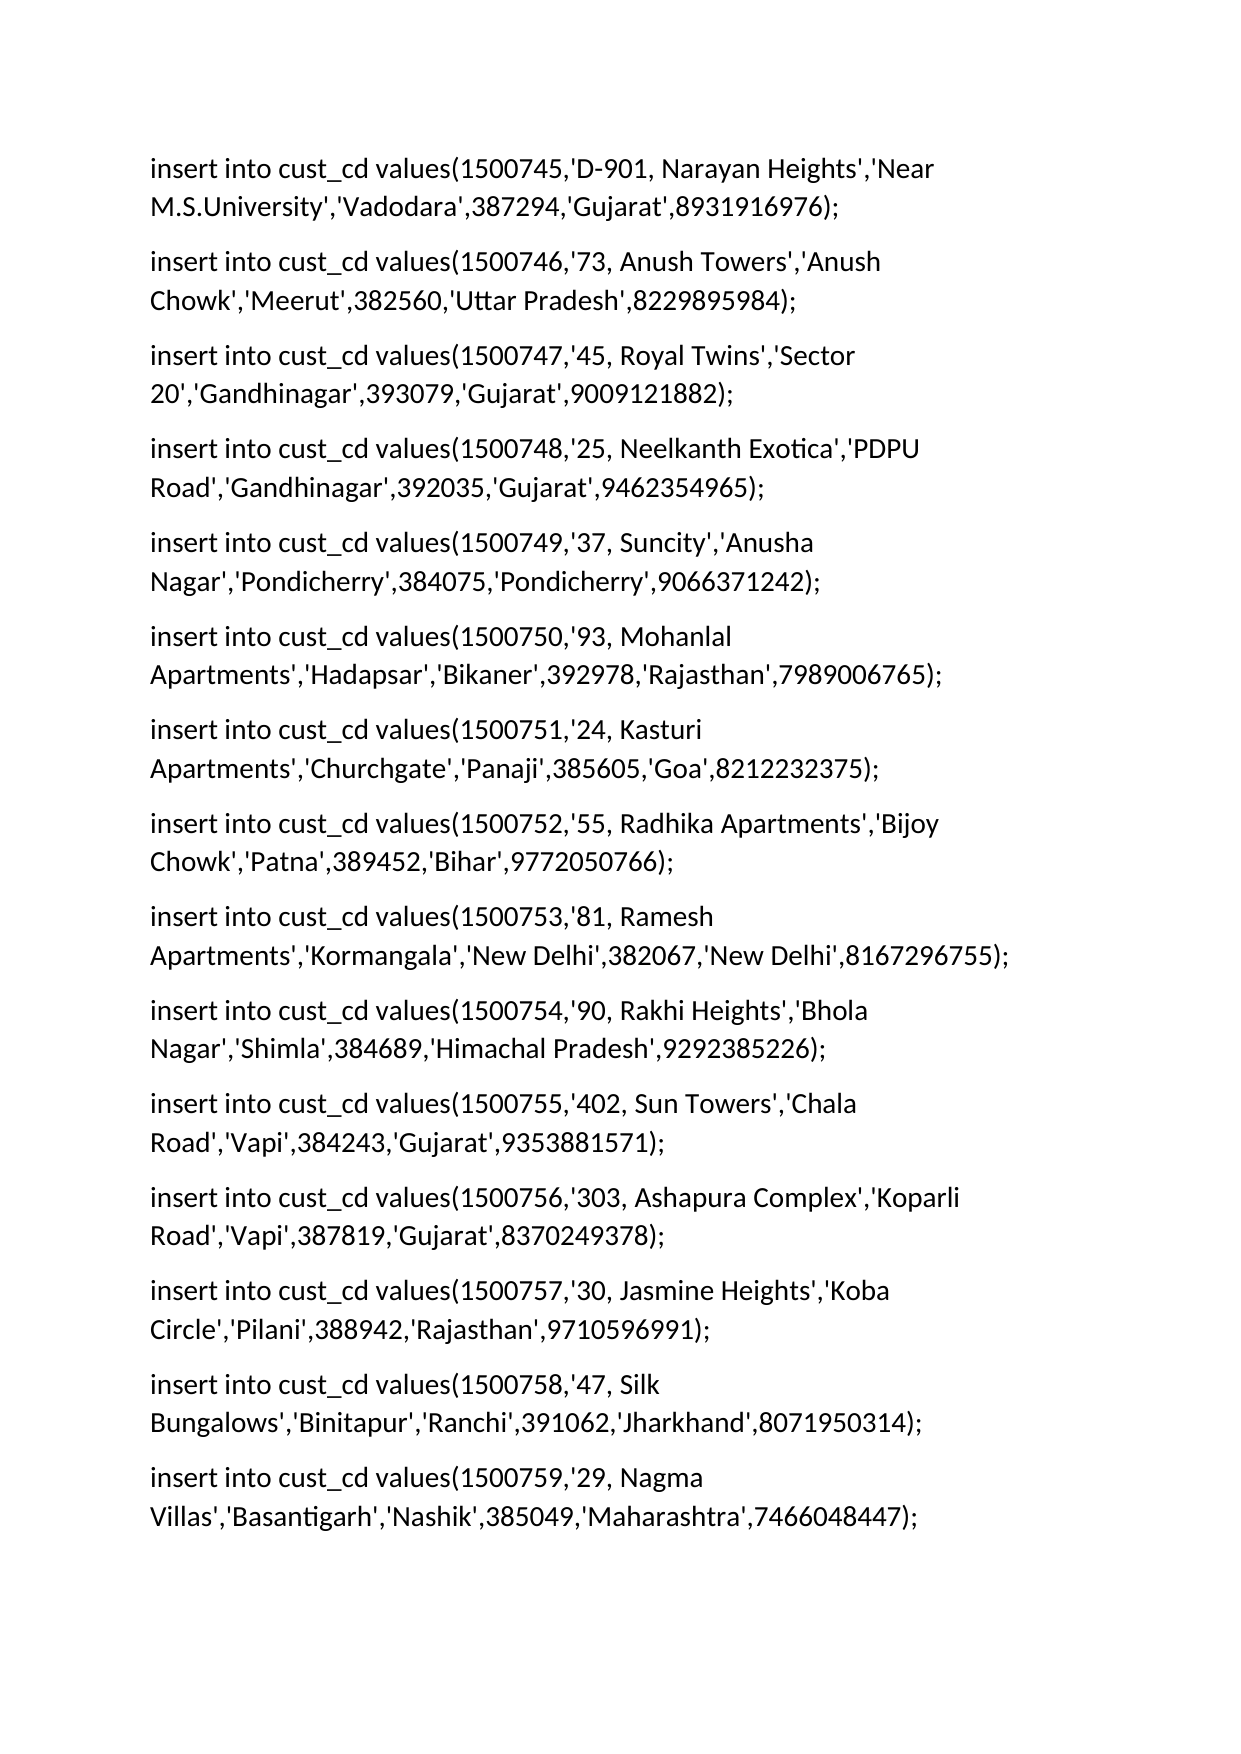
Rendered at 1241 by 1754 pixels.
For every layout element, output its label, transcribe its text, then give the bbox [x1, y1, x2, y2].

text insert into cust_cd values(1500749,'37, Suncity','Anusha Nagar','Pondicherry',384075,'Pondicherry',9066371242); [150, 524, 1090, 598]
text insert into cust_cd values(1500746,'73, Anush Towers','Anush Chowk','Meerut',382560,'Uttar Pradesh',8229895984); [150, 243, 1090, 318]
text insert into cust_cd values(1500745,'D-901, Narayan Heights','Near M.S.University','Vadodara',387294,'Gujarat',8931916976); [150, 150, 1090, 224]
text insert into cust_cd values(1500747,'45, Royal Twins','Sector 20','Gandhinagar',393079,'Gujarat',9009121882); [150, 337, 1090, 411]
text insert into cust_cd values(1500748,'25, Neelkanth Exotica','PDPU Road','Gandhinagar',392035,'Gujarat',9462354965); [150, 431, 1090, 505]
text insert into cust_cd values(1500759,'29, Nagma Villas','Basantigarh','Nashik',385049,'Maharashtra',7466048447); [150, 1459, 1090, 1534]
text insert into cust_cd values(1500758,'47, Silk Bungalows','Binitapur','Ranchi',391062,'Jharkhand',8071950314); [150, 1366, 1090, 1440]
text insert into cust_cd values(1500753,'81, Ramesh Apartments','Kormangala','New Delhi',382067,'New Delhi',8167296755); [150, 898, 1090, 972]
text insert into cust_cd values(1500754,'90, Rakhi Heights','Bhola Nagar','Shimla',384689,'Himachal Pradesh',9292385226); [150, 992, 1090, 1066]
text insert into cust_cd values(1500750,'93, Mohanlal Apartments','Hadapsar','Bikaner',392978,'Rajasthan',7989006765); [150, 618, 1090, 692]
text insert into cust_cd values(1500756,'303, Ashapura Complex','Koparli Road','Vapi',387819,'Gujarat',8370249378); [150, 1179, 1090, 1253]
text insert into cust_cd values(1500755,'402, Sun Towers','Chala Road','Vapi',384243,'Gujarat',9353881571); [150, 1085, 1090, 1159]
text insert into cust_cd values(1500757,'30, Jasmine Heights','Koba Circle','Pilani',388942,'Rajasthan',9710596991); [150, 1272, 1090, 1347]
text insert into cust_cd values(1500752,'55, Radhika Apartments','Bijoy Chowk','Patna',389452,'Bihar',9772050766); [150, 805, 1090, 879]
text insert into cust_cd values(1500751,'24, Kasturi Apartments','Churchgate','Panaji',385605,'Goa',8212232375); [150, 711, 1090, 785]
